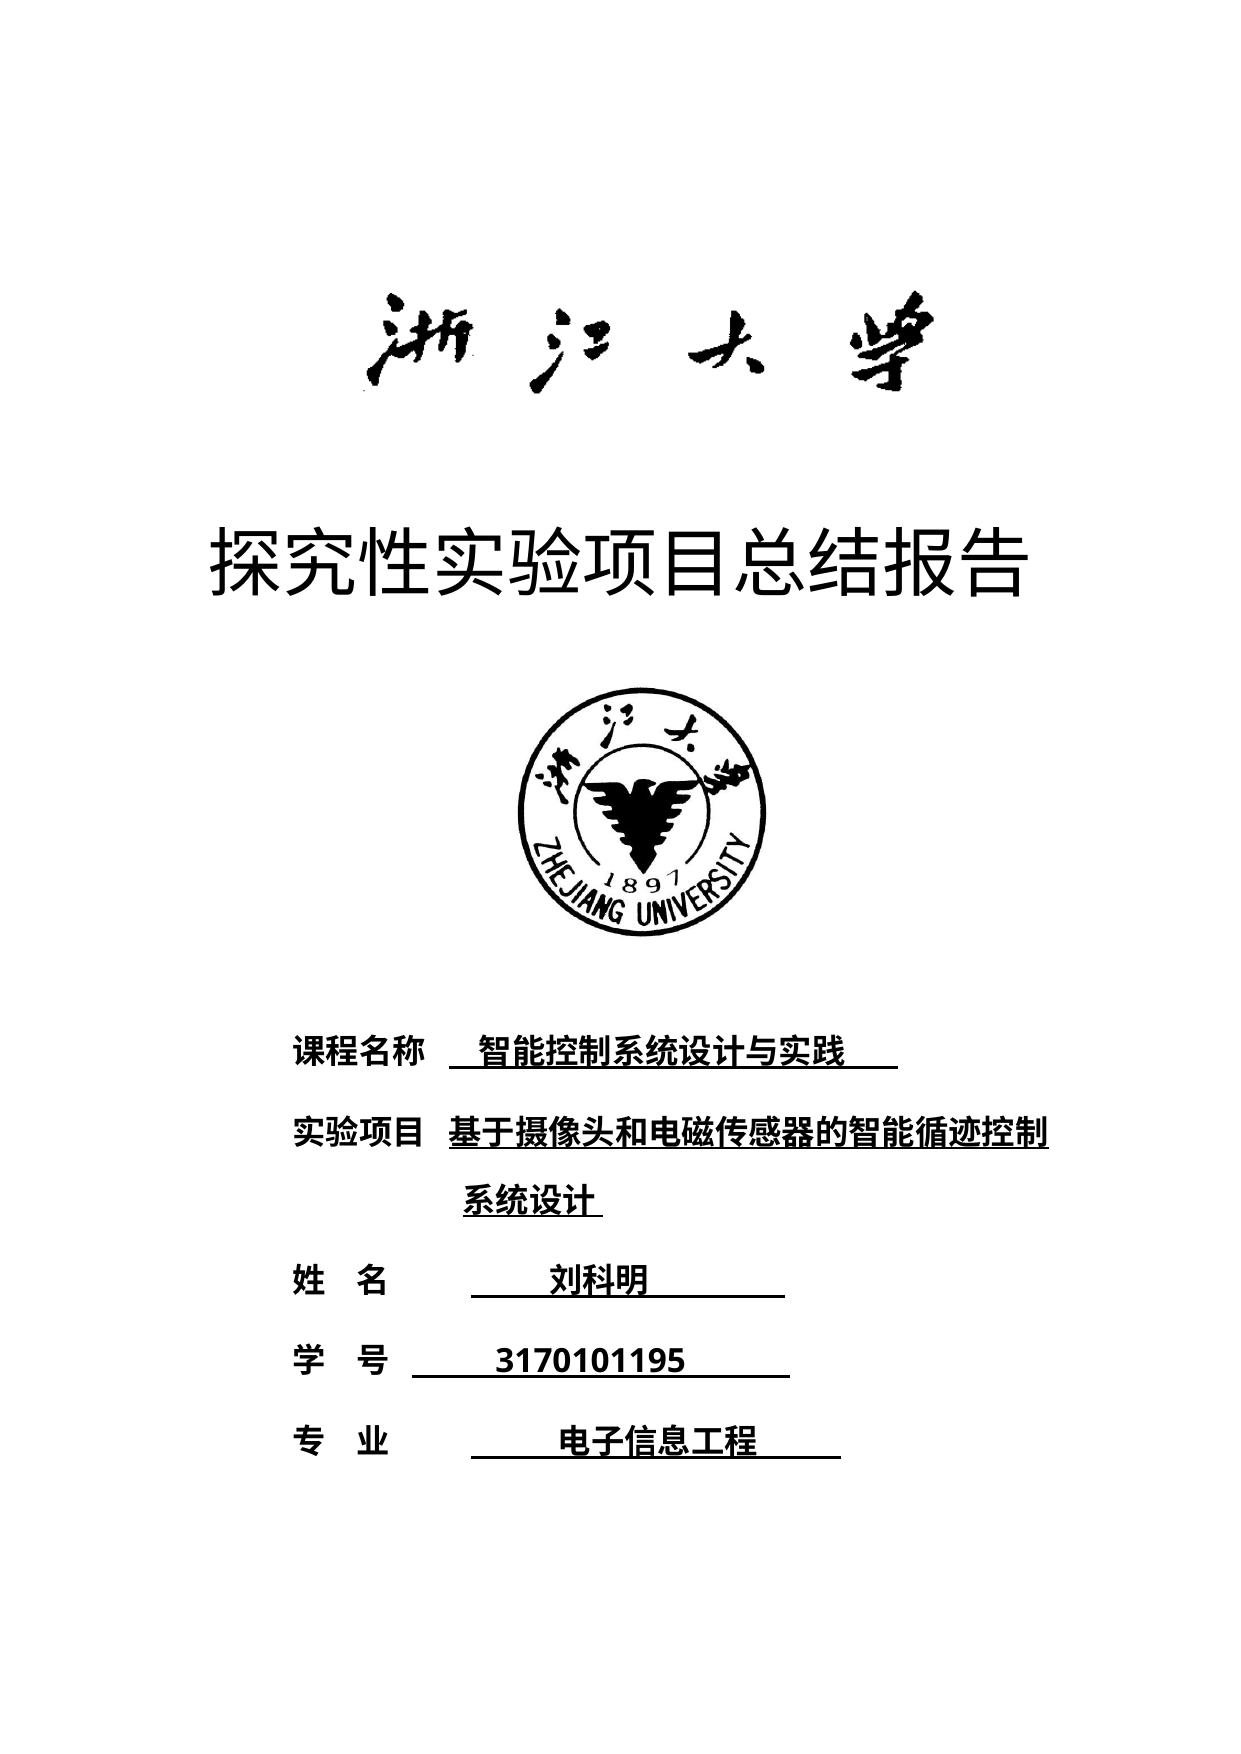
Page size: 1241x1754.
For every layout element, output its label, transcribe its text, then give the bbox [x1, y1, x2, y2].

text 学 号 3170101195 [292, 1324, 1051, 1392]
text 姓 名 刘科明 [292, 1244, 1051, 1312]
picture [325, 261, 959, 420]
picture [515, 684, 769, 939]
text 专 业 电子信息工程 [292, 1405, 1051, 1473]
text 探究性实验项目总结报告 [189, 490, 1051, 626]
text 实验项目 基于摄像头和电磁传感器的智能循迹控制系统设计 [292, 1096, 1051, 1232]
text 课程名称 智能控制系统设计与实践 [292, 1015, 1051, 1083]
